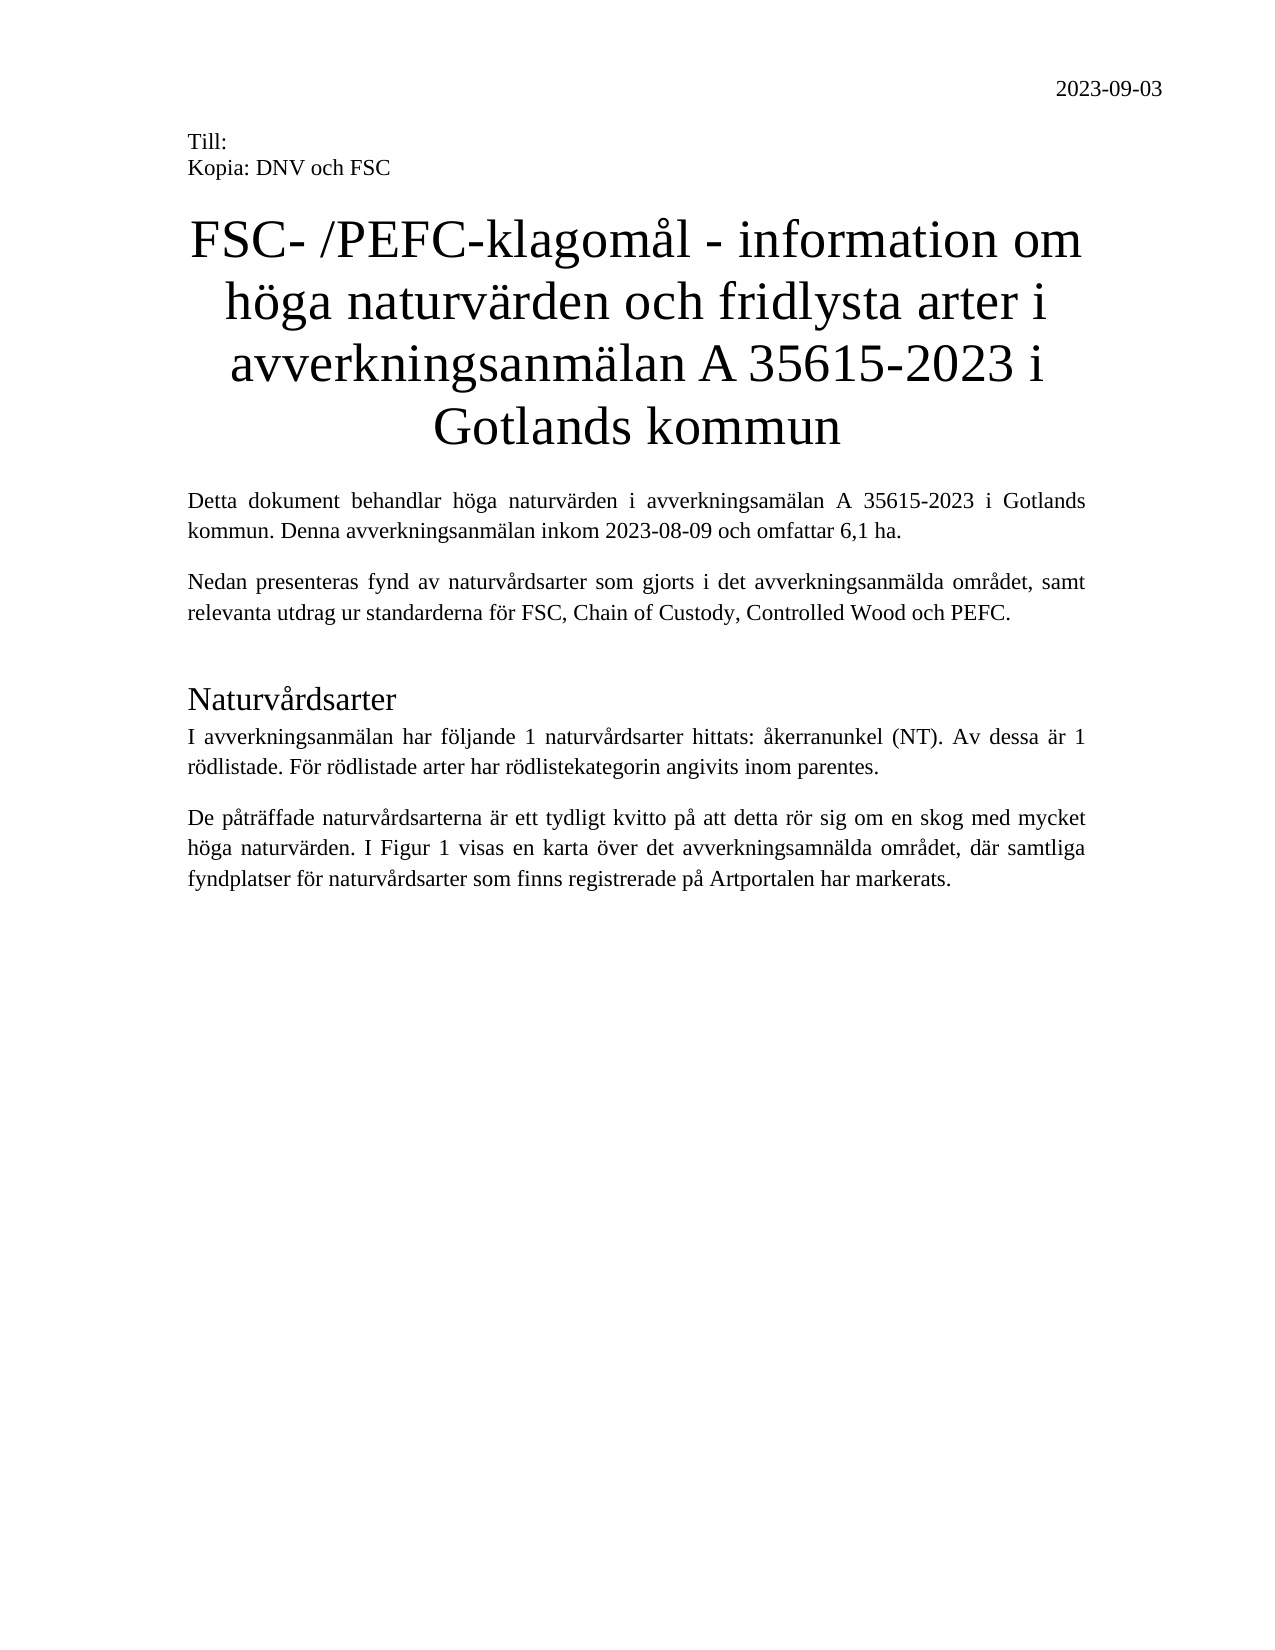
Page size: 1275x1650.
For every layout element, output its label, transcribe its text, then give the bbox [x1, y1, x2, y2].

title FSC- /PEFC-klagomål - information om höga naturvärden och fridlysta arter i avverkningsanmälan A 35615-2023 i Gotlands kommun [187, 207, 1087, 456]
subtitle Naturvårdsarter [187, 679, 1087, 717]
text Detta dokument behandlar höga naturvärden i avverkningsamälan A 35615-2023 i Gotlands kommun. Denna avverkningsanmälan inkom 2023-08-09 och omfattar 6,1 ha. [187, 487, 1087, 544]
text I avverkningsanmälan har följande 1 naturvårdsarter hittats: åkerranunkel (NT). Av dessa är 1 rödlistade. För rödlistade arter har rödlistekategorin angivits inom parentes. [187, 723, 1087, 779]
text Nedan presenteras fynd av naturvårdsarter som gjorts i det avverkningsanmälda området, samt relevanta utdrag ur standarderna för FSC, Chain of Custody, Controlled Wood och PEFC. [187, 568, 1087, 625]
text De påträffade naturvårdsarterna är ett tydligt kvitto på att detta rör sig om en skog med mycket höga naturvärden. I Figur 1 visas en karta över det avverkningsamnälda området, där samtliga fyndplatser för naturvårdsarter som finns registrerade på Artportalen har markerats. [187, 804, 1087, 891]
